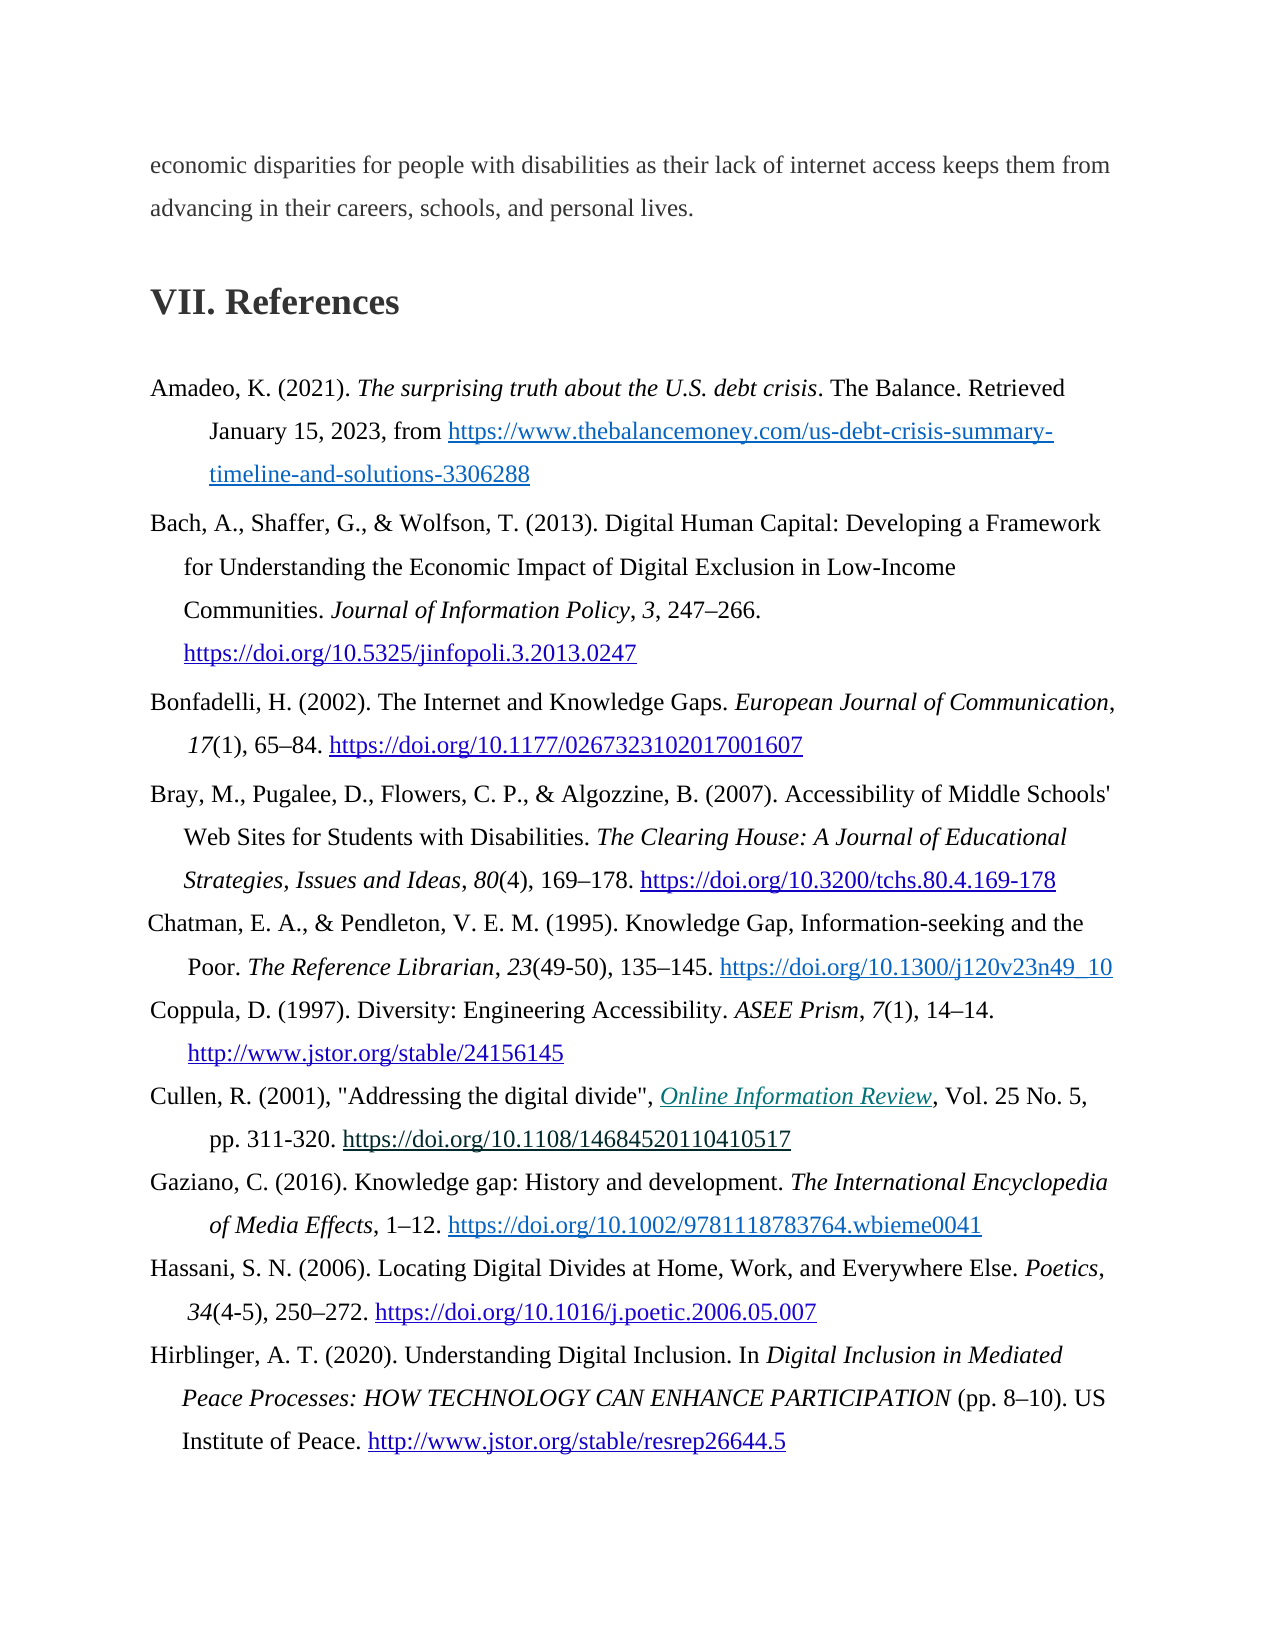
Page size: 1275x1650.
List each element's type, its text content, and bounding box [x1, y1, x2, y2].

text Cullen, R. (2001), "Addressing the digital divide", Online Information Review, Vol. 25 No. 5, pp. 311-320. https://doi.org/10.1108/14684520110410517 [150, 1081, 1125, 1153]
text Hassani, S. N. (2006). Locating Digital Divides at Home, Work, and Everywhere Else. Poetics, 34(4-5), 250–272. https://doi.org/10.1016/j.poetic.2006.05.007 [150, 1253, 1125, 1325]
text Coppula, D. (1997). Diversity: Engineering Accessibility. ASEE Prism, 7(1), 14–14. http://www.jstor.org/stable/24156145 [150, 995, 1125, 1067]
text Bach, A., Shaffer, G., & Wolfson, T. (2013). Digital Human Capital: Developing a Framework for Understanding the Economic Impact of Digital Exclusion in Low-Income Communities. Journal of Information Policy, 3, 247–266. https://doi.org/10.5325/jinfopoli.3.2013.0247 [150, 508, 1125, 667]
text Bonfadelli, H. (2002). The Internet and Knowledge Gaps. European Journal of Communication, 17(1), 65–84. https://doi.org/10.1177/0267323102017001607 [150, 687, 1125, 759]
text Gaziano, C. (2016). Knowledge gap: History and development. The International Encyclopedia of Media Effects, 1–12. https://doi.org/10.1002/9781118783764.wbieme0041 [150, 1167, 1125, 1239]
text Chatman, E. A., & Pendleton, V. E. M. (1995). Knowledge Gap, Information-seeking and the Poor. The Reference Librarian, 23(49-50), 135–145. https://doi.org/10.1300/j120v23n49_10 [147, 908, 1125, 980]
text Bray, M., Pugalee, D., Flowers, C. P., & Algozzine, B. (2007). Accessibility of Middle Schools' Web Sites for Students with Disabilities. The Clearing House: A Journal of Educational Strategies, Issues and Ideas, 80(4), 169–178. https://doi.org/10.3200/tchs.80.4.169-178 [150, 779, 1125, 894]
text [150, 150, 1125, 222]
text Amadeo, K. (2021). The surprising truth about the U.S. debt crisis. The Balance. Retrieved January 15, 2023, from https://www.thebalancemoney.com/us-debt-crisis-summary-timeline-and-solutions-3306288 [150, 373, 1125, 488]
text VII. References [150, 279, 1125, 322]
text Hirblinger, A. T. (2020). Understanding Digital Inclusion. In Digital Inclusion in Mediated Peace Processes: HOW TECHNOLOGY CAN ENHANCE PARTICIPATION (pp. 8–10). US Institute of Peace. http://www.jstor.org/stable/resrep26644.5 [150, 1340, 1125, 1455]
